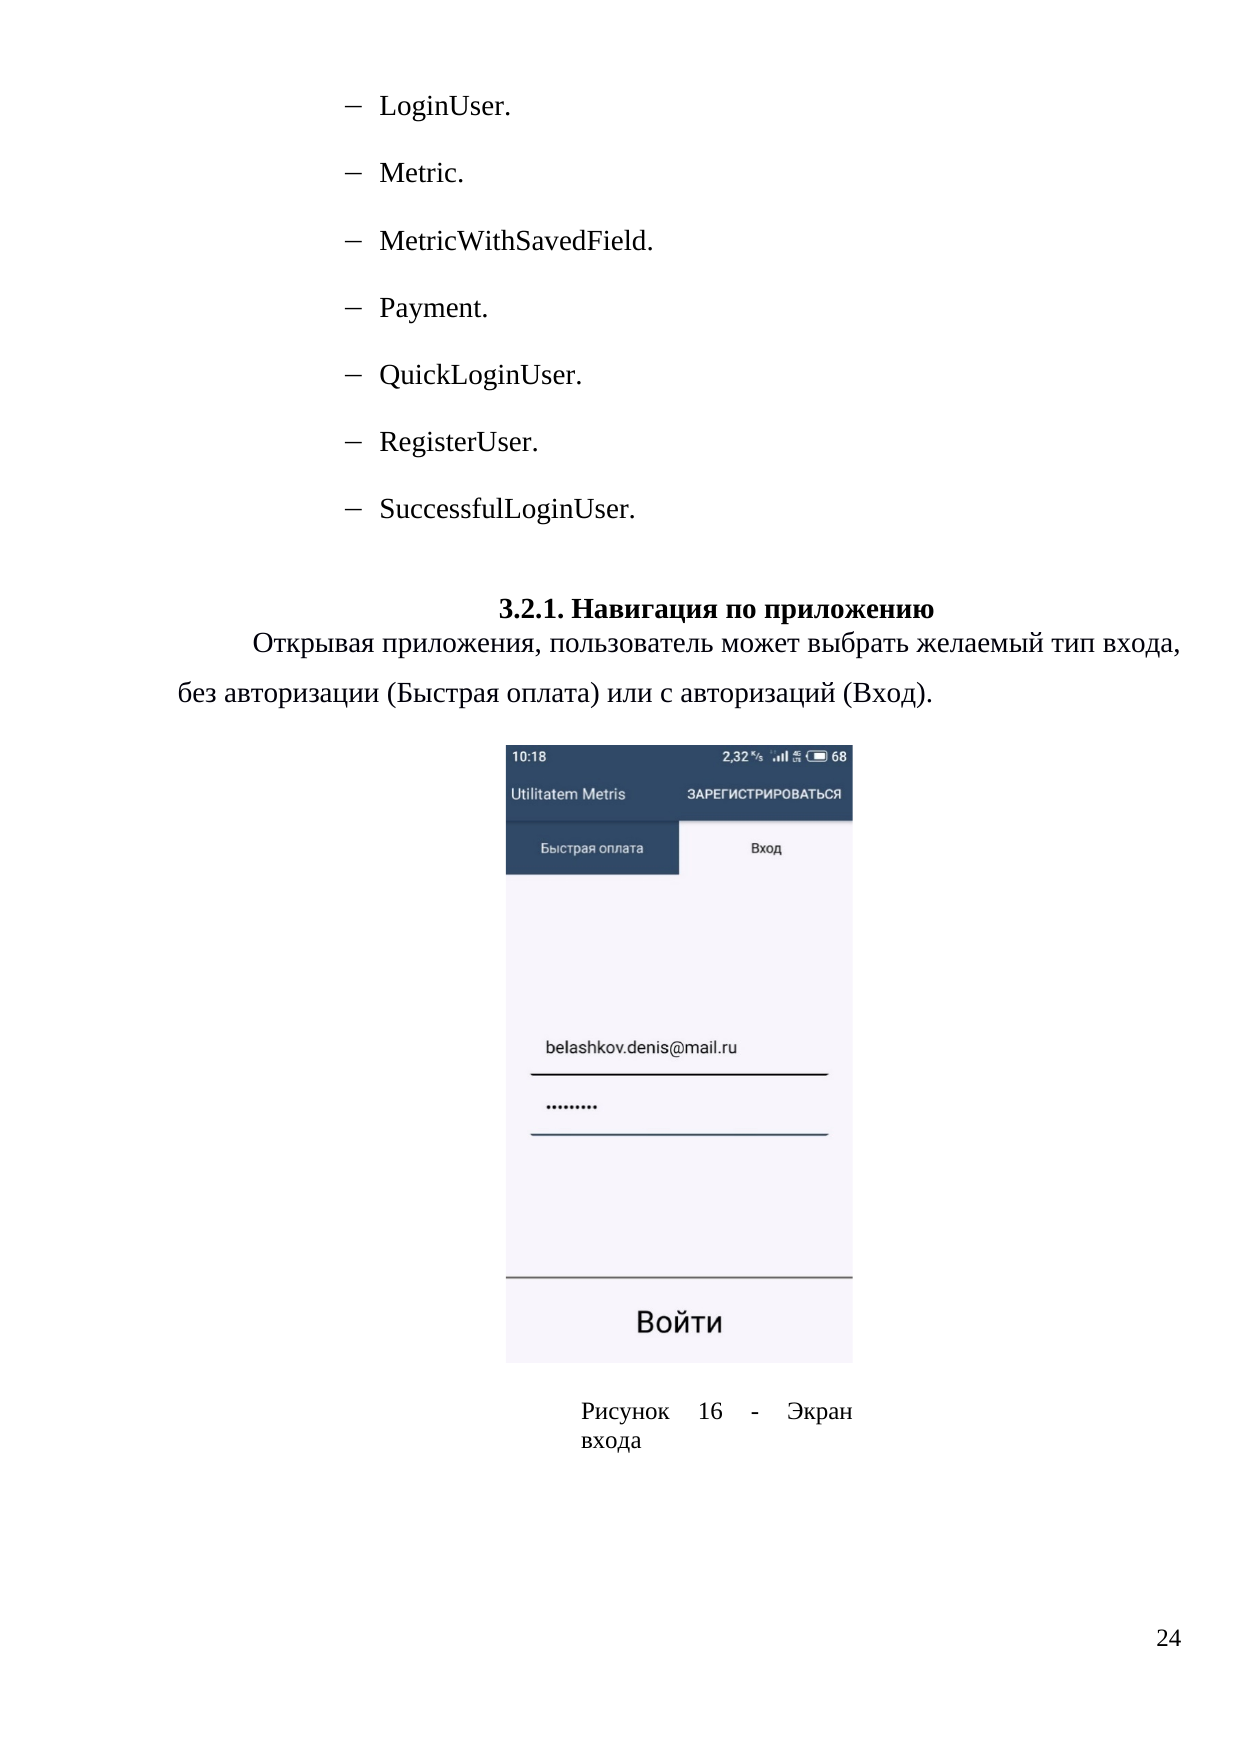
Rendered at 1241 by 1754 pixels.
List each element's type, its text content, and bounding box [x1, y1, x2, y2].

text Metric. [342, 156, 1181, 189]
text MetricWithSavedField. [342, 223, 1181, 256]
text Payment. [342, 290, 1181, 323]
text QuickLoginUser. [342, 357, 1181, 391]
text RegisterUser. [342, 424, 1181, 458]
text Открывая приложения, пользователь может выбрать желаемый тип входа, без авторизации (Быстрая оплата) или с авторизаций (Вход). [177, 625, 1181, 709]
list Навигация по приложению [252, 591, 1181, 625]
text LoginUser. [342, 88, 1181, 122]
text SuccessfulLoginUser. [342, 491, 1181, 525]
picture [505, 745, 853, 1363]
